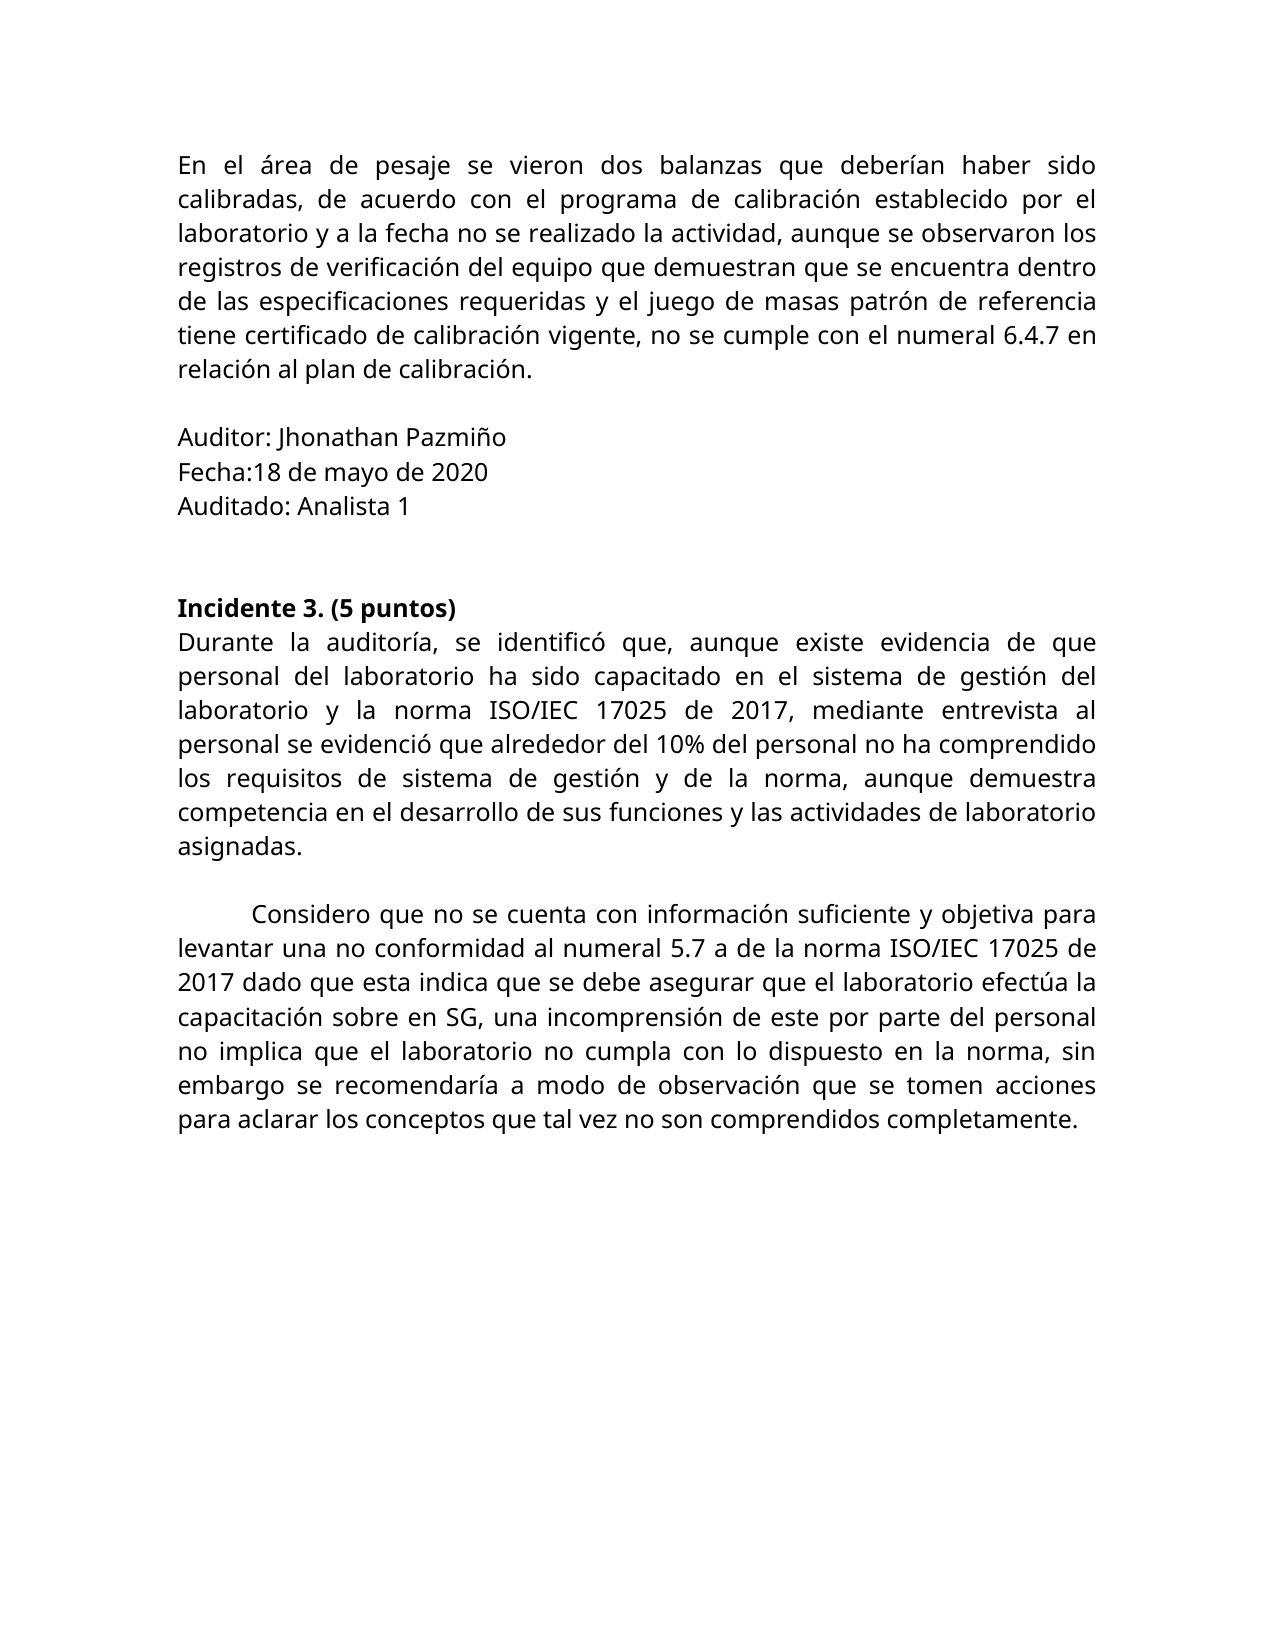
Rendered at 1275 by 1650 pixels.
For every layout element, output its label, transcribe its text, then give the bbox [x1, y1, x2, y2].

text Auditado: Analista 1 [177, 488, 1098, 522]
text Durante la auditoría, se identificó que, aunque existe evidencia de que personal del laboratorio ha sido capacitado en el sistema de gestión del laboratorio y la norma ISO/IEC 17025 de 2017, mediante entrevista al personal se evidenció que alrededor del 10% del personal no ha comprendido los requisitos de sistema de gestión y de la norma, aunque demuestra competencia en el desarrollo de sus funciones y las actividades de laboratorio asignadas. [177, 624, 1098, 863]
text En el área de pesaje se vieron dos balanzas que deberían haber sido calibradas, de acuerdo con el programa de calibración establecido por el laboratorio y a la fecha no se realizado la actividad, aunque se observaron los registros de verificación del equipo que demuestran que se encuentra dentro de las especificaciones requeridas y el juego de masas patrón de referencia tiene certificado de calibración vigente, no se cumple con el numeral 6.4.7 en relación al plan de calibración. [177, 148, 1098, 386]
text Considero que no se cuenta con información suficiente y objetiva para levantar una no conformidad al numeral 5.7 a de la norma ISO/IEC 17025 de 2017 dado que esta indica que se debe asegurar que el laboratorio efectúa la capacitación sobre en SG, una incomprensión de este por parte del personal no implica que el laboratorio no cumpla con lo dispuesto en la norma, sin embargo se recomendaría a modo de observación que se tomen acciones para aclarar los conceptos que tal vez no son comprendidos completamente. [177, 897, 1098, 1135]
text Fecha:18 de mayo de 2020 [177, 454, 1098, 488]
text Incidente 3. (5 puntos) [177, 590, 1098, 624]
text Auditor: Jhonathan Pazmiño [177, 420, 1098, 454]
